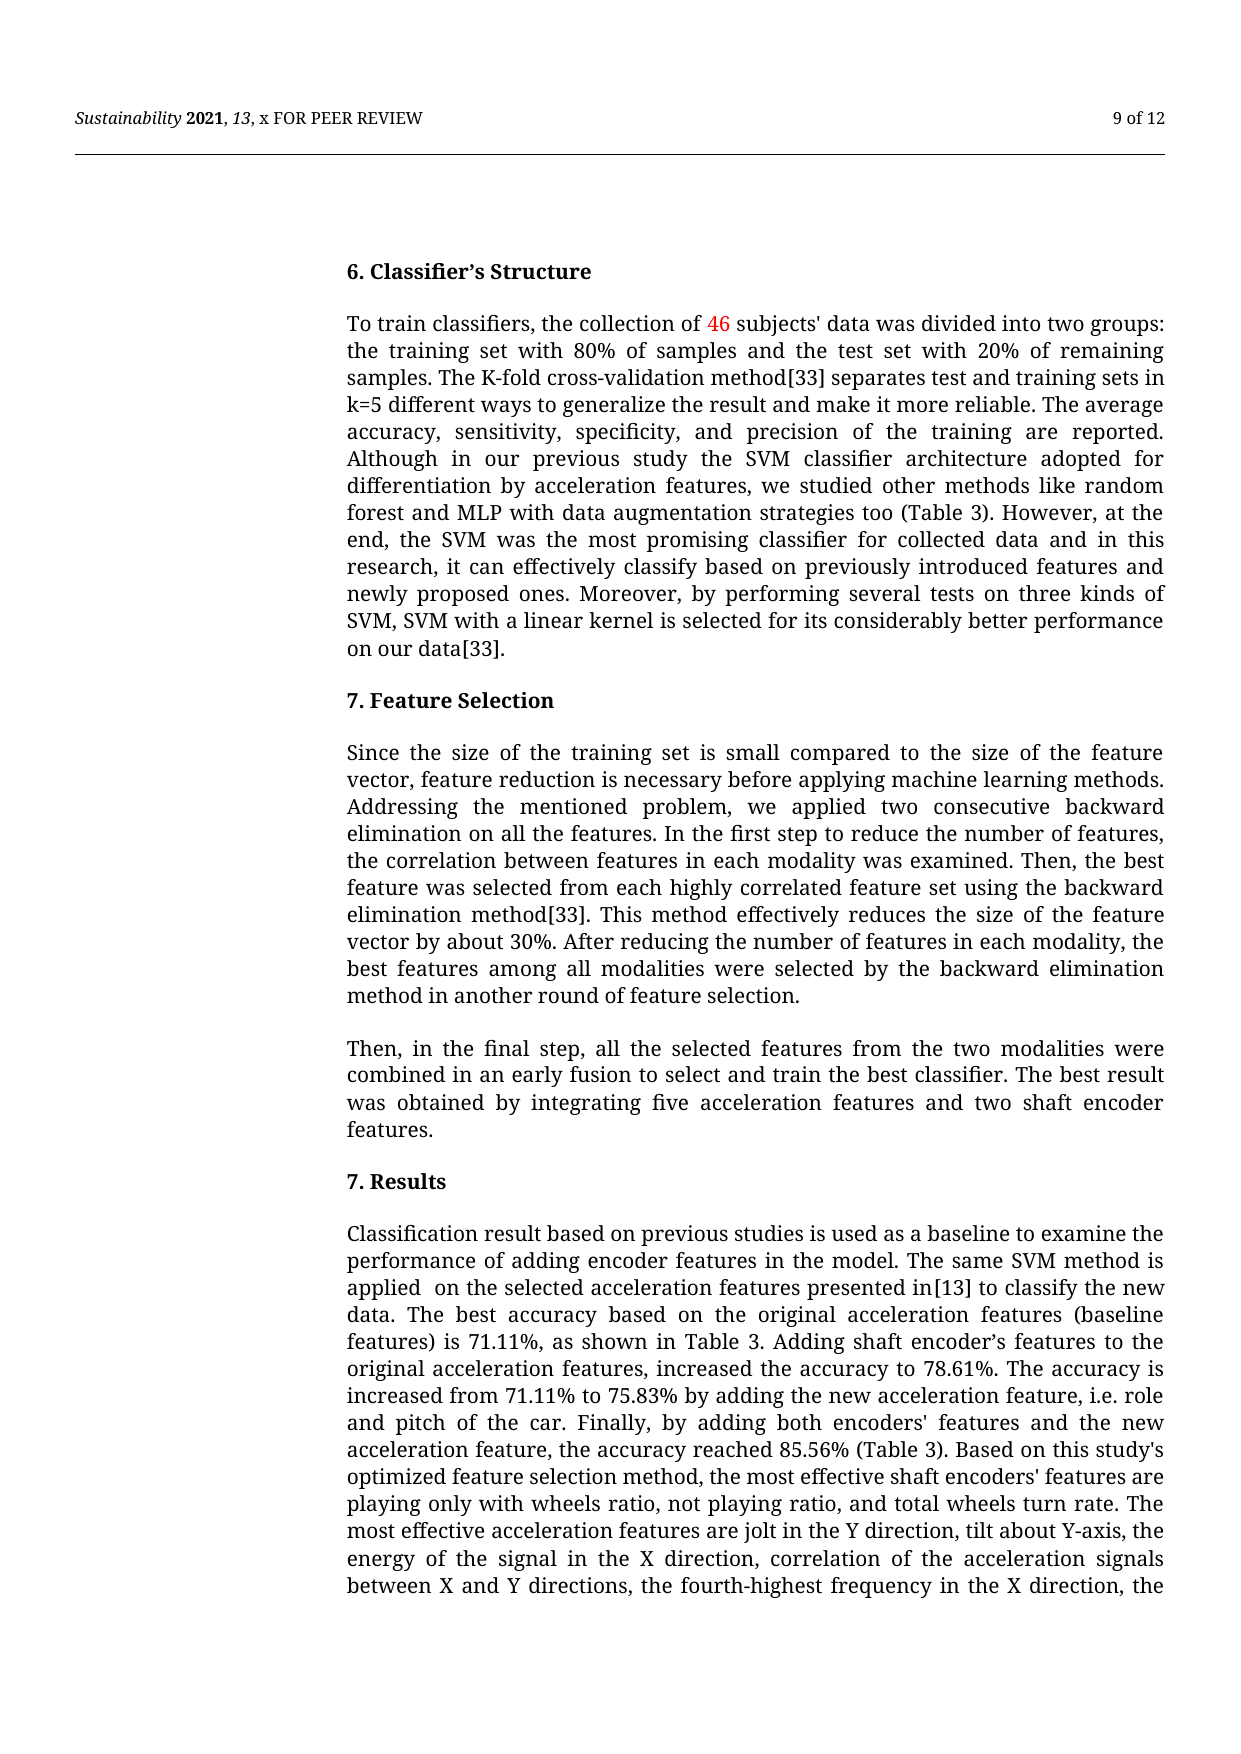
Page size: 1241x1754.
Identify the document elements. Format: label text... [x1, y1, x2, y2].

text 7. Feature Selection [347, 687, 1165, 714]
text 6. Classifier’s Structure [347, 258, 1165, 285]
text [347, 1220, 1165, 1599]
text Since the size of the training set is small compared to the size of the feature vector, feature reduction is necessary before applying machine learning methods. Addressing the mentioned problem, we applied two consecutive backward elimination on all the features. In the first step to reduce the number of features, the correlation between features in each modality was examined. Then, the best feature was selected from each highly correlated feature set using the backward elimination method[33]. This method effectively reduces the size of the feature vector by about 30%. After reducing the number of features in each modality, the best features among all modalities were selected by the backward elimination method in another round of feature selection. [347, 739, 1165, 1010]
text 7. Results [347, 1168, 1165, 1195]
text To train classifiers, the collection of 46 subjects' data was divided into two groups: the training set with 80% of samples and the test set with 20% of remaining samples. The K-fold cross-validation method[33] separates test and training sets in k=5 different ways to generalize the result and make it more reliable. The average accuracy, sensitivity, specificity, and precision of the training are reported. Although in our previous study the SVM classifier architecture adopted for differentiation by acceleration features, we studied other methods like random forest and MLP with data augmentation strategies too (Table 3). However, at the end, the SVM was the most promising classifier for collected data and in this research, it can effectively classify based on previously introduced features and newly proposed ones. Moreover, by performing several tests on three kinds of SVM, SVM with a linear kernel is selected for its considerably better performance on our data[33]. [347, 310, 1165, 662]
text Then, in the final step, all the selected features from the two modalities were combined in an early fusion to select and train the best classifier. The best result was obtained by integrating five acceleration features and two shaft encoder features. [347, 1035, 1165, 1143]
